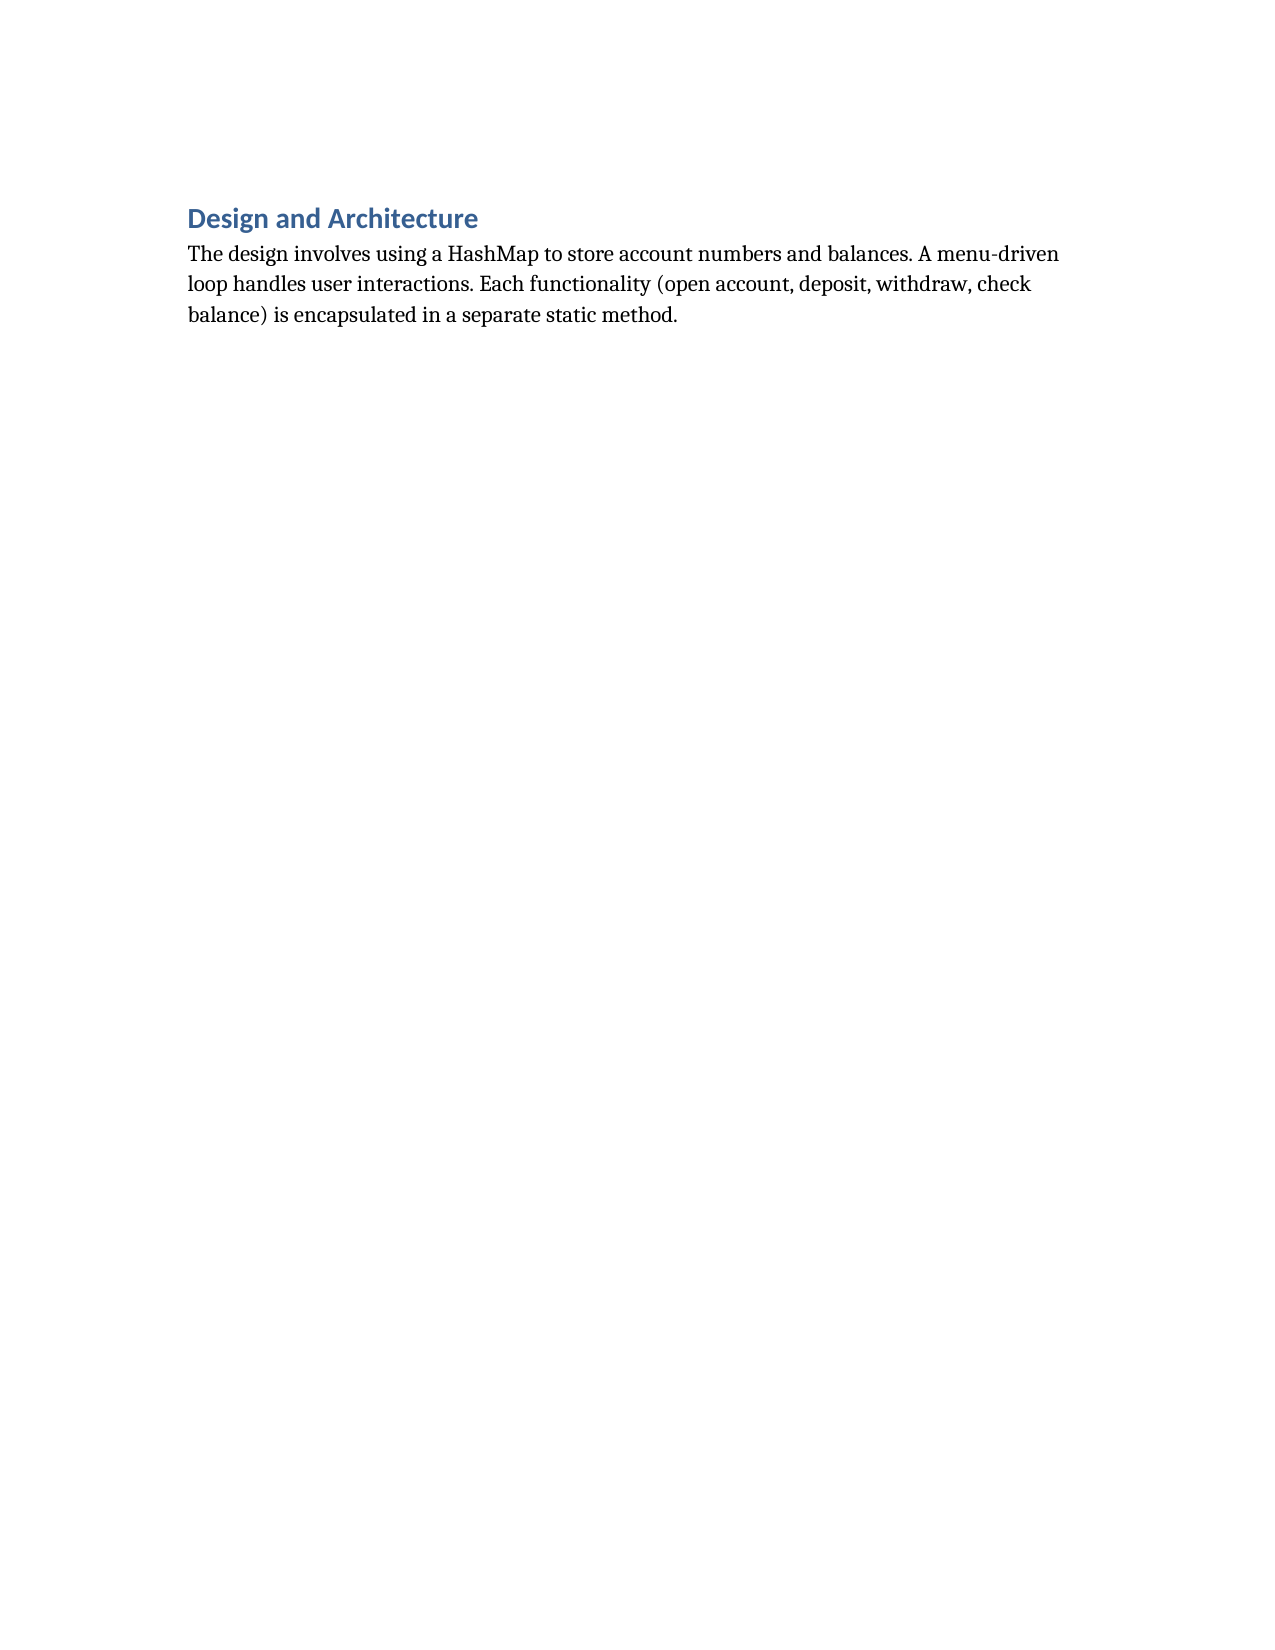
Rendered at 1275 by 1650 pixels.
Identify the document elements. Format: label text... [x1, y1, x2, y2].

text The design involves using a HashMap to store account numbers and balances. A menu-driven loop handles user interactions. Each functionality (open account, deposit, withdraw, check balance) is encapsulated in a separate static method. [187, 241, 1087, 328]
subtitle Design and Architecture [187, 200, 1087, 236]
